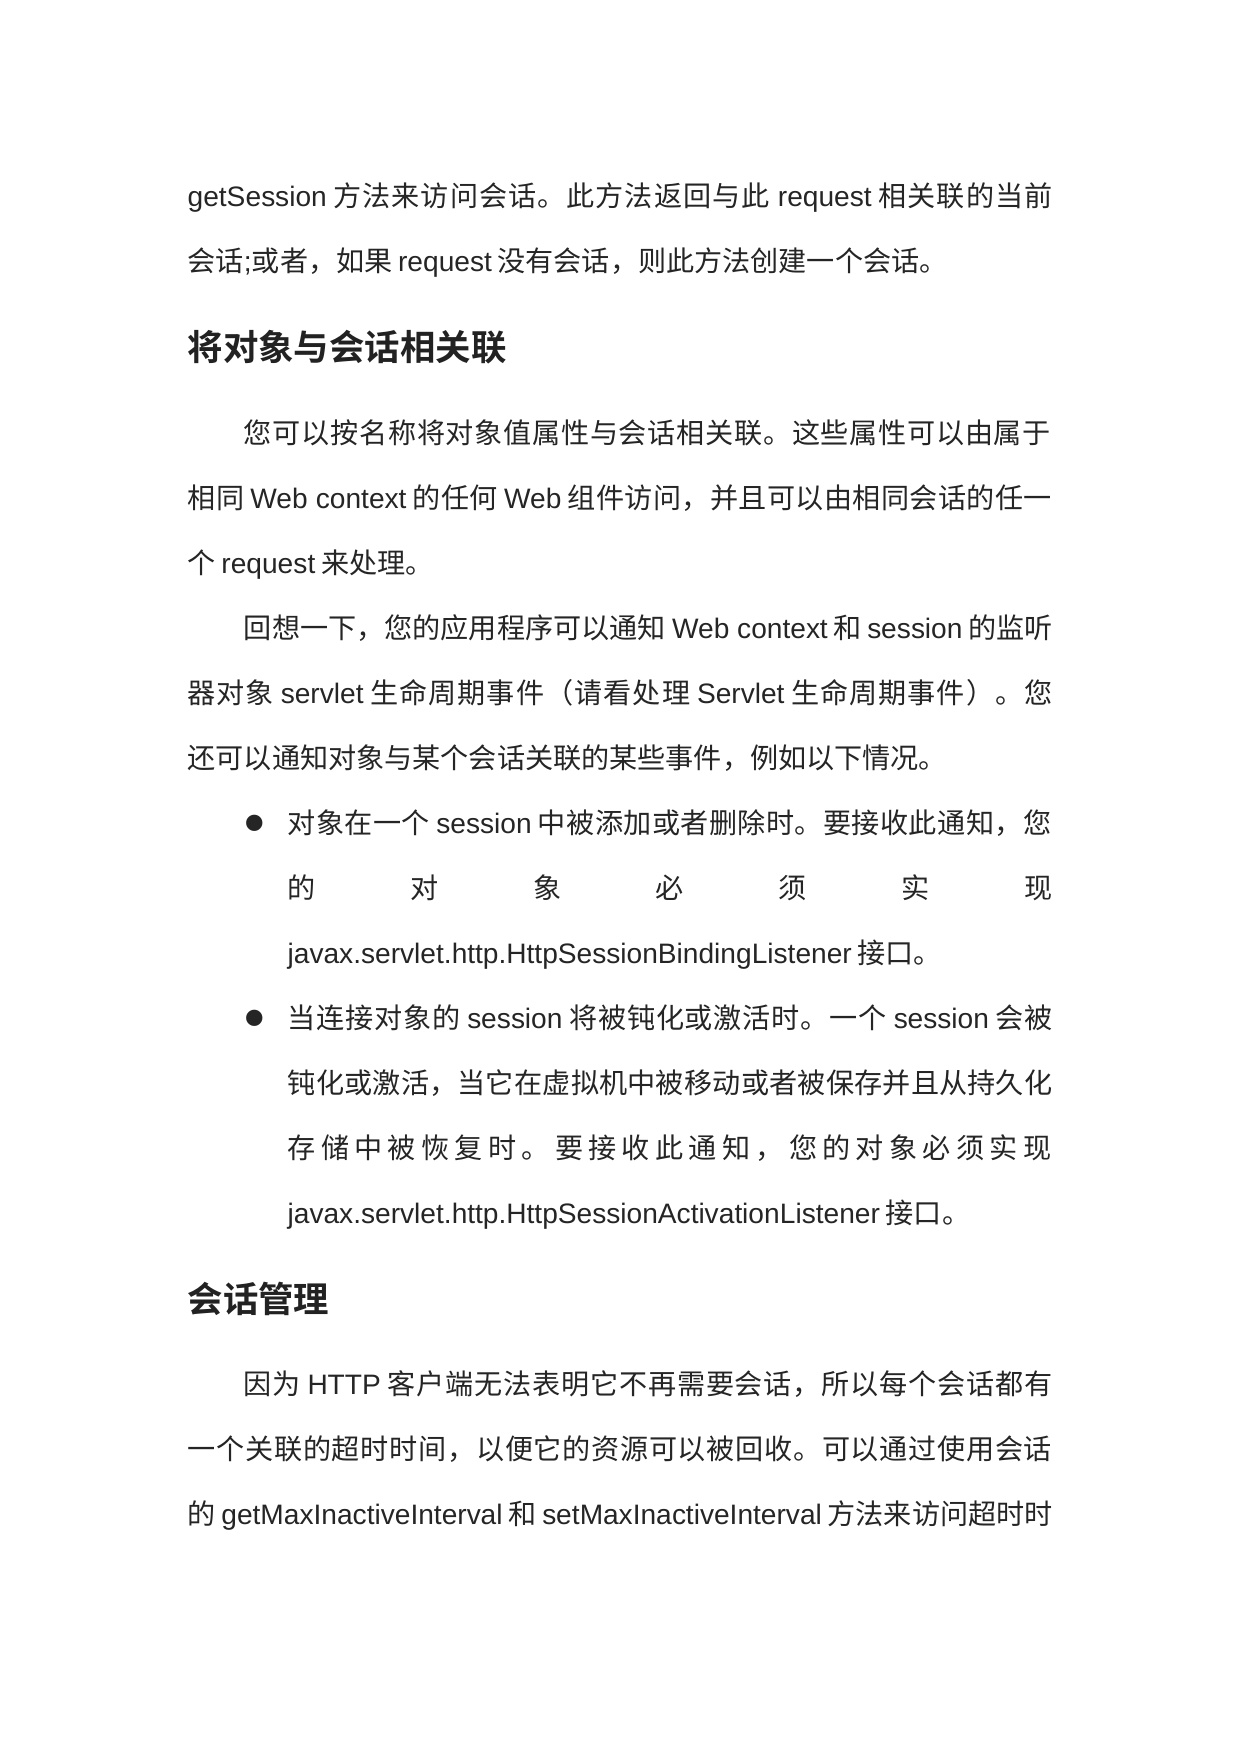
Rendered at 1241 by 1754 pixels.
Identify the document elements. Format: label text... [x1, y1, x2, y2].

subtitle 将对象与会话相关联 [187, 313, 1053, 378]
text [187, 162, 1053, 292]
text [187, 1350, 1053, 1545]
subtitle 会话管理 [187, 1264, 1053, 1329]
text 回想一下，您的应用程序可以通知Web context和session的监听器对象servlet生命周期事件（请看处理Servlet生命周期事件）。您还可以通知对象与某个会话关联的某些事件，例如以下情况。 [187, 593, 1053, 788]
list 对象在一个session中被添加或者删除时。要接收此通知，您的对象必须实现javax.servlet.http.HttpSessionBindingListener接口。 [244, 788, 1053, 983]
text 您可以按名称将对象值属性与会话相关联。这些属性可以由属于相同Web context的任何Web组件访问，并且可以由相同会话的任一个request来处理。 [187, 398, 1053, 593]
list 当连接对象的session将被钝化或激活时。一个session会被钝化或激活，当它在虚拟机中被移动或者被保存并且从持久化存储中被恢复时。要接收此通知，您的对象必须实现javax.servlet.http.HttpSessionActivationListener接口。 [244, 983, 1053, 1243]
